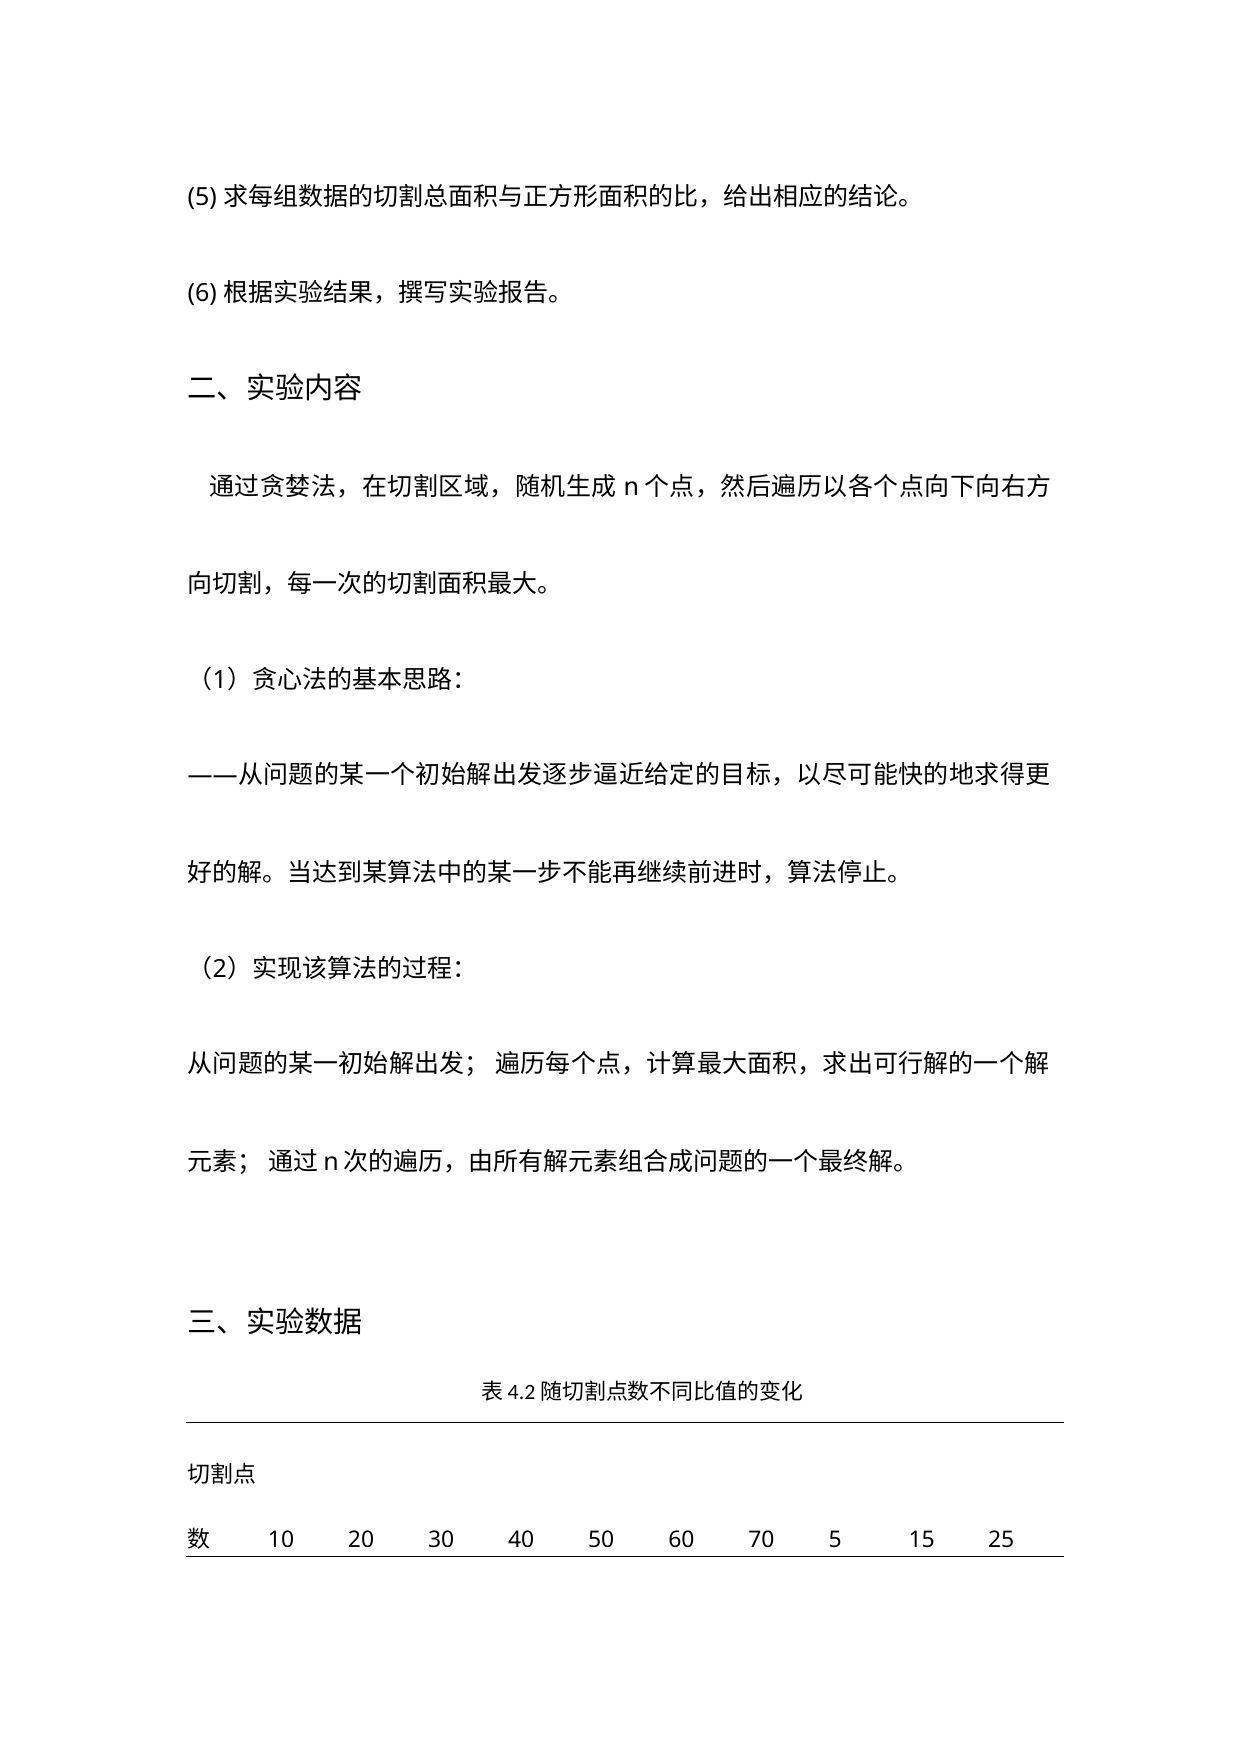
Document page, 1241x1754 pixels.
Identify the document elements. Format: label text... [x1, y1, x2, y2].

table_header 70 [747, 1423, 827, 1556]
subtitle （1）贪心法的基本思路： [187, 645, 1053, 710]
subtitle ——从问题的某一个初始解出发逐步逼近给定的目标，以尽可能快的地求得更好的解。当达到某算法中的某一步不能再继续前进时，算法停止。 [187, 741, 1053, 903]
subtitle (6) 根据实验结果，撰写实验报告。 [187, 258, 1053, 323]
subtitle （2）实现该算法的过程： [187, 934, 1053, 999]
table_header 30 [426, 1423, 506, 1556]
subtitle 三、实验数据 [187, 1287, 1053, 1352]
subtitle 二、实验内容 [187, 353, 1053, 418]
subtitle 通过贪婪法，在切割区域，随机生成n个点，然后遍历以各个点向下向右方向切割，每一次的切割面积最大。 [187, 452, 1053, 614]
table_header 15 [907, 1423, 986, 1556]
table_header 10 [266, 1423, 346, 1556]
subtitle (5) 求每组数据的切割总面积与正方形面积的比，给出相应的结论。 [187, 162, 1053, 227]
table_header 25 [986, 1423, 1064, 1556]
table_header 40 [506, 1423, 586, 1556]
table_header 切割点数 [186, 1423, 266, 1556]
text 表4.2 随切割点数不同比值的变化 [187, 1374, 1053, 1406]
subtitle 从问题的某一初始解出发； 遍历每个点，计算最大面积，求出可行解的一个解元素； 通过n次的遍历，由所有解元素组合成问题的一个最终解。 [187, 1029, 1053, 1192]
table_header 60 [666, 1423, 747, 1556]
table_header 20 [346, 1423, 426, 1556]
table_header 5 [827, 1423, 907, 1556]
table_header 50 [586, 1423, 666, 1556]
